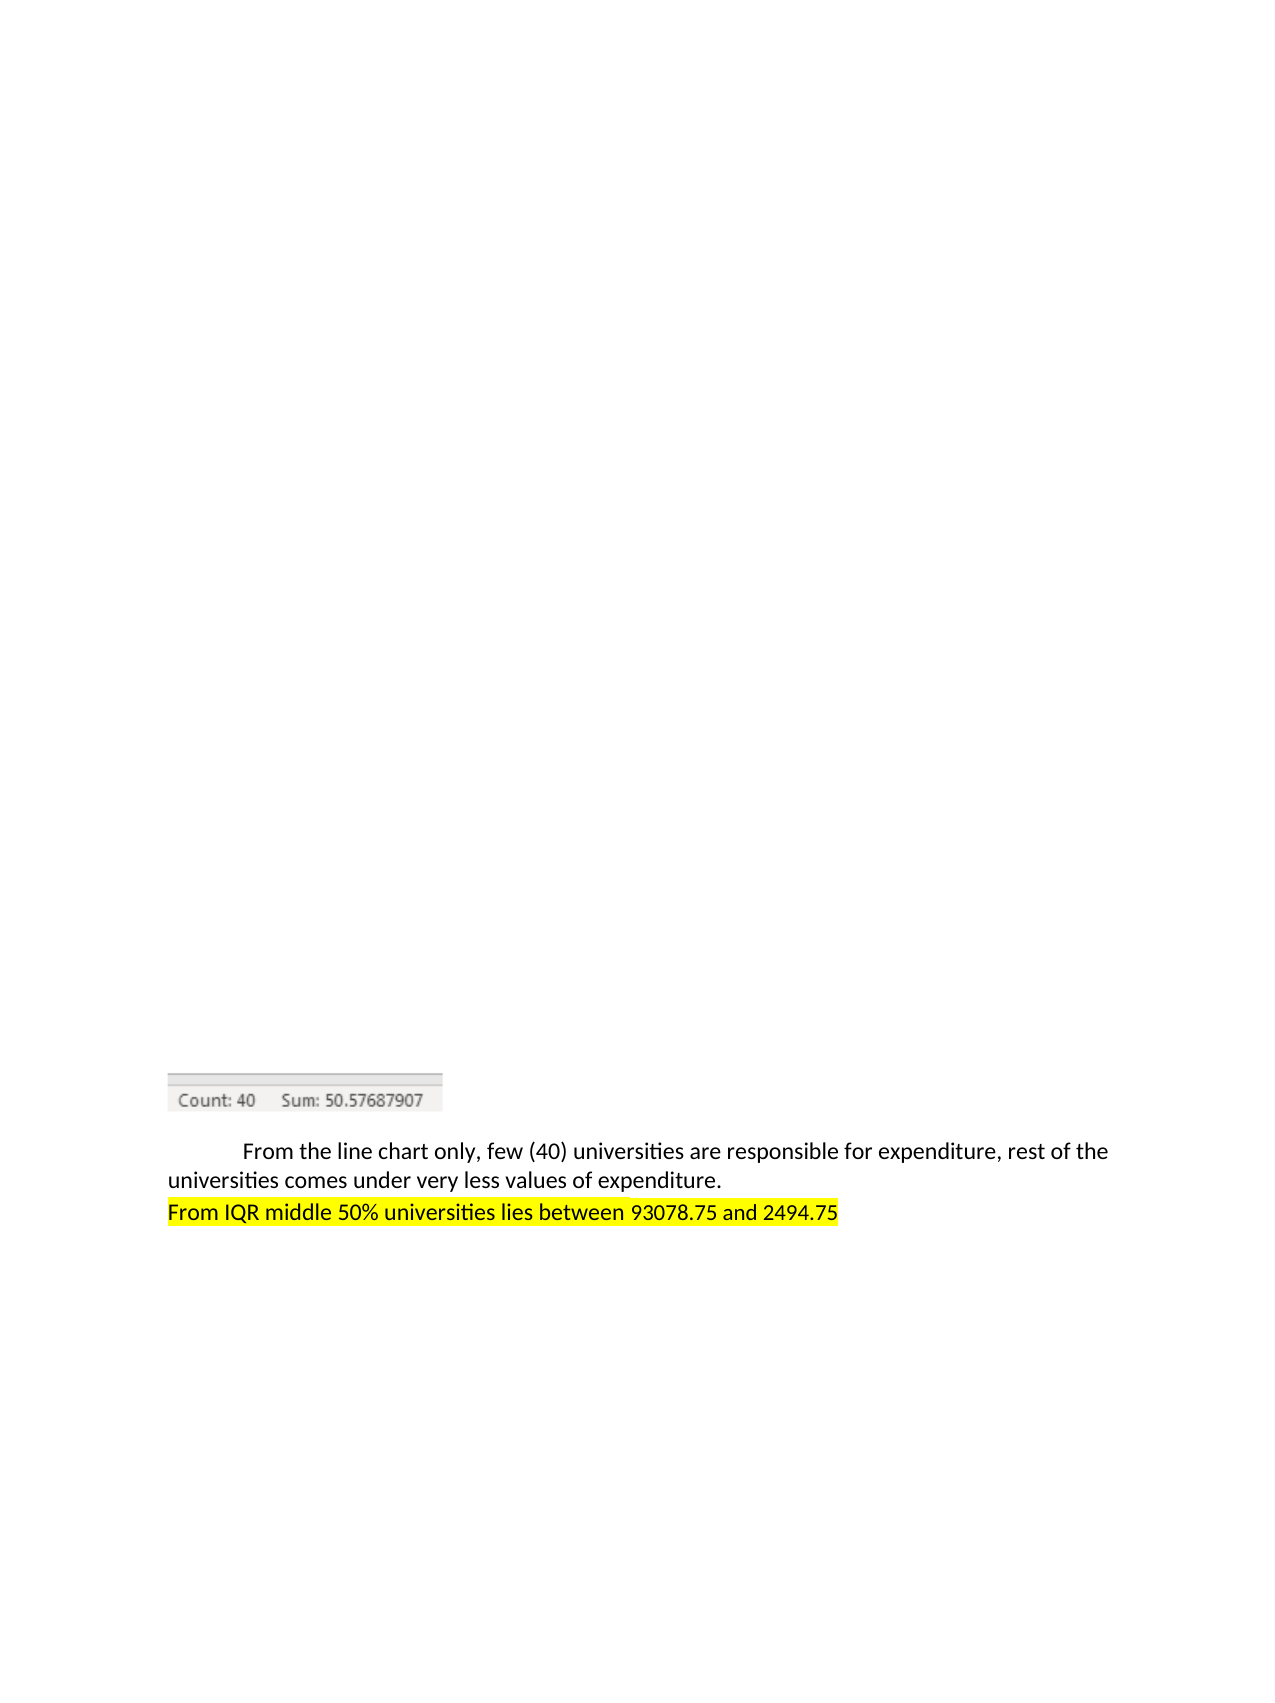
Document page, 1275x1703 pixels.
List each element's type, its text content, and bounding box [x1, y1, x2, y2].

picture [167, 1065, 443, 1134]
list From the line chart only, few (40) universities are responsible for expenditure, rest of the universities comes under very less values of expenditure. [168, 1136, 1116, 1194]
text From IQR middle 50% universities lies between 93078.75 and 2494.75 [630, 1197, 1116, 1226]
